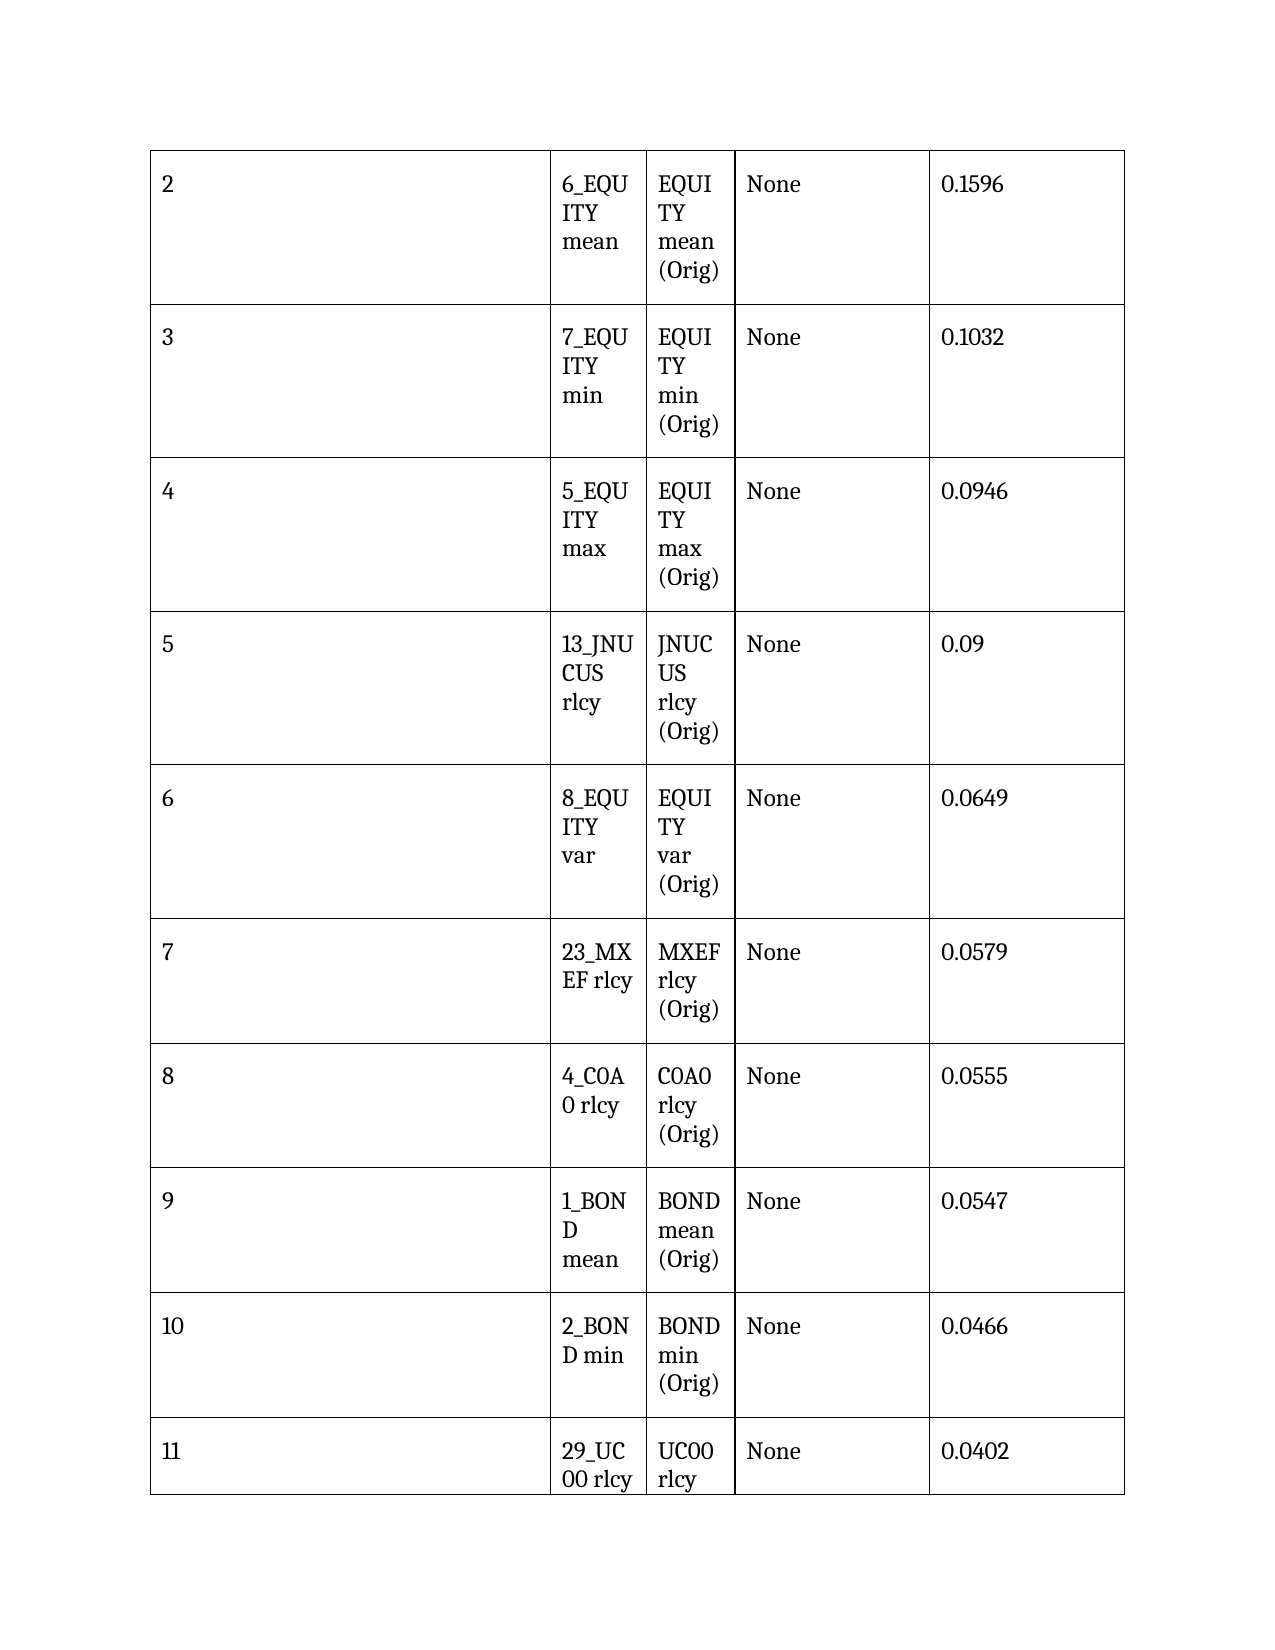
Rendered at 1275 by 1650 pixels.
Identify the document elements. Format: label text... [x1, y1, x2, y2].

table_cell 4 [151, 458, 550, 611]
table_cell None [736, 151, 929, 303]
table_cell EQUITY max (Orig) [647, 458, 734, 611]
table_cell EQUITY mean (Orig) [647, 151, 734, 303]
table_cell 0.1596 [930, 151, 1124, 303]
table_cell C0A0 rlcy (Orig) [647, 1044, 734, 1167]
table_cell 6_EQUITY mean [551, 151, 646, 303]
table_cell 2 [151, 151, 550, 303]
table_cell None [736, 612, 929, 764]
table_cell 10 [151, 1293, 550, 1417]
table_cell 6 [151, 765, 550, 918]
table_cell 5 [151, 612, 550, 764]
table_cell 29_UC00 rlcy [551, 1418, 646, 1494]
table_cell None [736, 1293, 929, 1417]
table_cell 3 [151, 305, 550, 457]
table_cell 11 [151, 1418, 550, 1494]
table_cell 0.0402 [930, 1418, 1124, 1494]
table_cell None [736, 1044, 929, 1167]
table_cell 7_EQUITY min [551, 305, 646, 457]
table_cell None [736, 765, 929, 918]
table_cell 0.0547 [930, 1168, 1124, 1292]
table_cell EQUITY var (Orig) [647, 765, 734, 918]
table_cell None [736, 1418, 929, 1494]
table_cell 5_EQUITY max [551, 458, 646, 611]
table_cell 1_BOND mean [551, 1168, 646, 1292]
table_cell 0.1032 [930, 305, 1124, 457]
table_cell EQUITY min (Orig) [647, 305, 734, 457]
table_cell 23_MXEF rlcy [551, 919, 646, 1042]
table_cell BOND min (Orig) [647, 1293, 734, 1417]
table_cell None [736, 1168, 929, 1292]
table_cell MXEF rlcy (Orig) [647, 919, 734, 1042]
table_cell None [736, 305, 929, 457]
table_cell 2_BOND min [551, 1293, 646, 1417]
table_cell 4_C0A0 rlcy [551, 1044, 646, 1167]
table_cell 0.0579 [930, 919, 1124, 1042]
table_cell 9 [151, 1168, 550, 1292]
table_cell 7 [151, 919, 550, 1042]
table_cell 8 [151, 1044, 550, 1167]
table_cell 8_EQUITY var [551, 765, 646, 918]
table_cell 13_JNUCUS rlcy [551, 612, 646, 764]
table_cell None [736, 458, 929, 611]
table_cell 0.0555 [930, 1044, 1124, 1167]
table_cell 0.0466 [930, 1293, 1124, 1417]
table_cell UC00 rlcy (Orig) [647, 1418, 734, 1494]
table_cell 0.0946 [930, 458, 1124, 611]
table_cell 0.0649 [930, 765, 1124, 918]
table_cell 0.09 [930, 612, 1124, 764]
table_cell JNUCUS rlcy (Orig) [647, 612, 734, 764]
table_cell None [736, 919, 929, 1042]
table_cell BOND mean (Orig) [647, 1168, 734, 1292]
